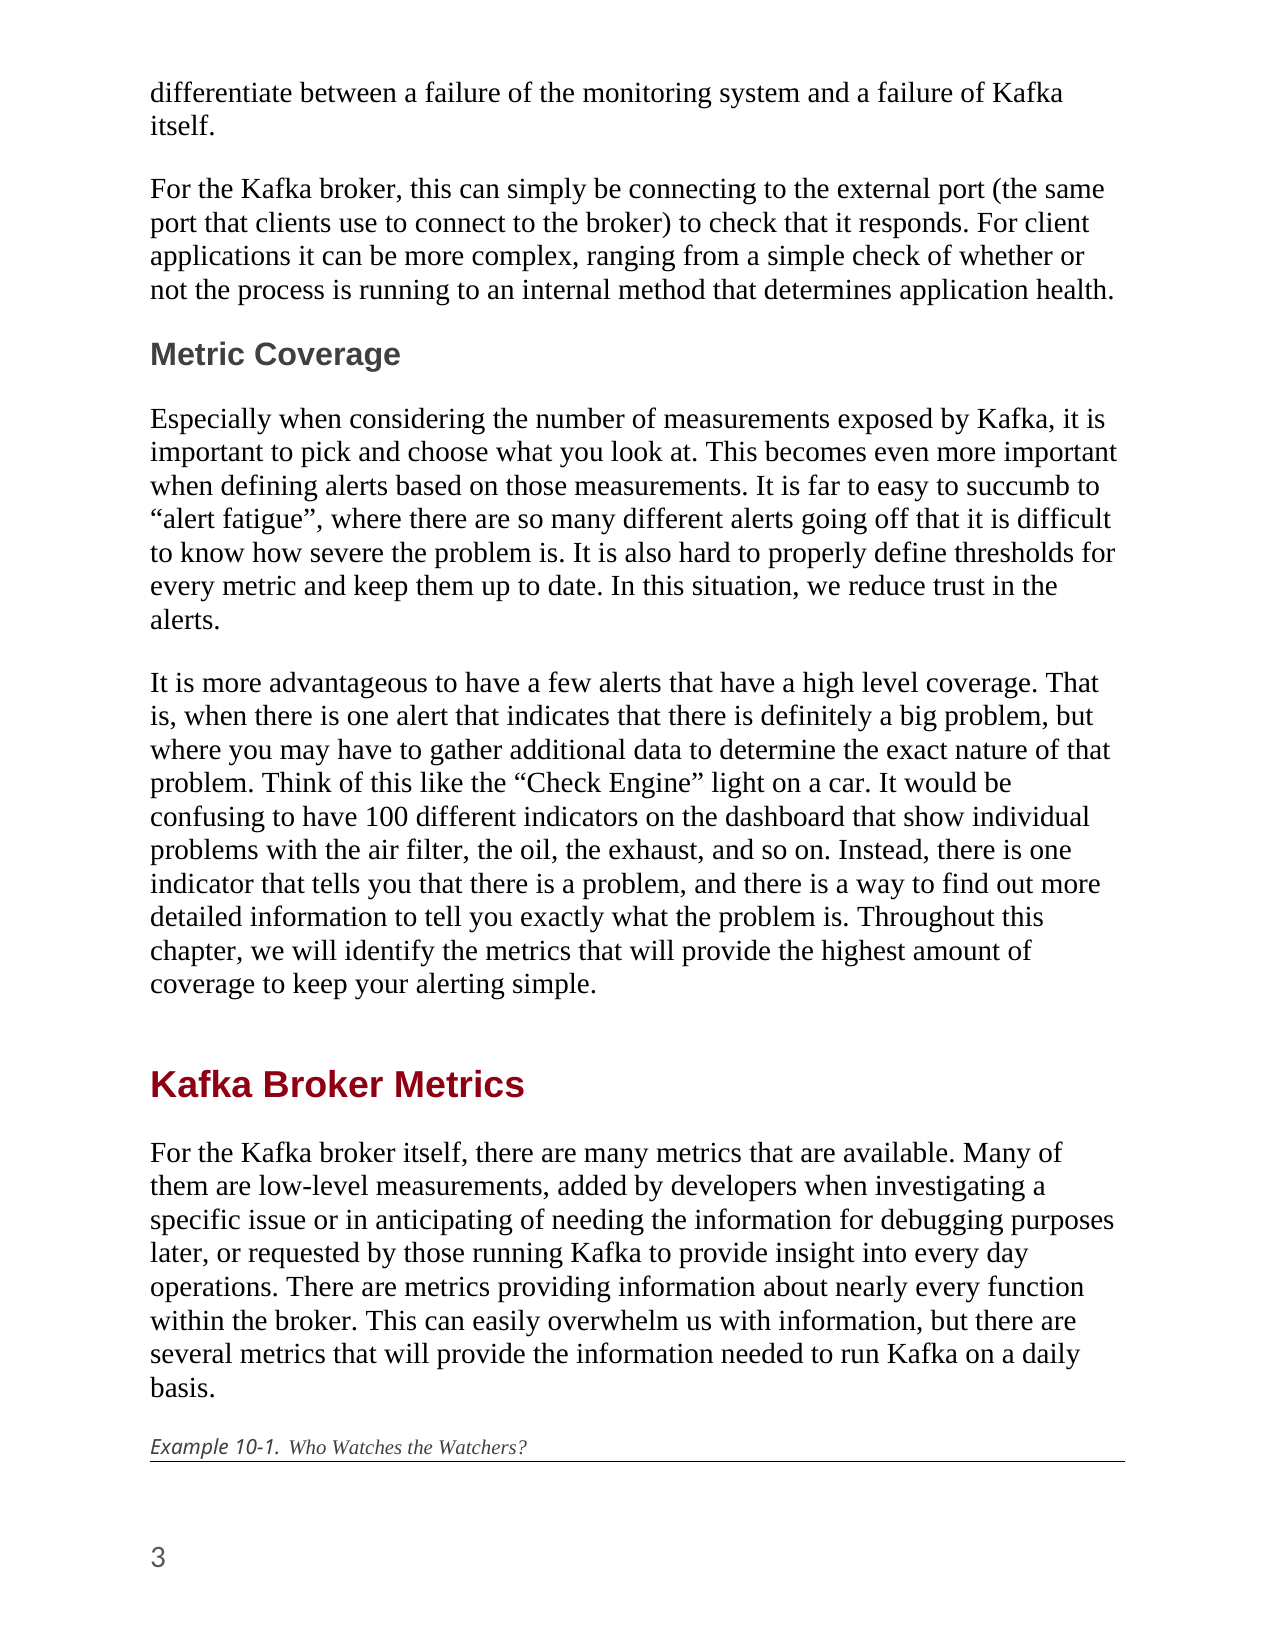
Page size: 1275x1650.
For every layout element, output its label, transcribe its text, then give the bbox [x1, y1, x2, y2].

text Kafka Broker Metrics [150, 1063, 1125, 1106]
text It is more advantageous to have a few alerts that have a high level coverage. That is, when there is one alert that indicates that there is definitely a big problem, but where you may have to gather additional data to determine the exact nature of that problem. Think of this like the “Check Engine” light on a car. It would be confusing to have 100 different indicators on the dashboard that show individual problems with the air filter, the oil, the exhaust, and so on. Instead, there is one indicator that tells you that there is a problem, and there is a way to find out more detailed information to tell you exactly what the problem is. Throughout this chapter, we will identify the metrics that will provide the highest amount of coverage to keep your alerting simple. [150, 665, 1125, 1000]
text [150, 75, 1125, 142]
text Example 10-1. Who Watches the Watchers? [150, 1432, 1125, 1461]
text For the Kafka broker itself, there are many metrics that are available. Many of them are low-level measurements, added by developers when investigating a specific issue or in anticipating of needing the information for debugging purposes later, or requested by those running Kafka to provide insight into every day operations. There are metrics providing information about nearly every function within the broker. This can easily overwhelm us with information, but there are several metrics that will provide the information needed to run Kafka on a daily basis. [150, 1135, 1125, 1403]
text Metric Coverage [150, 334, 1125, 372]
text Especially when considering the number of measurements exposed by Kafka, it is important to pick and choose what you look at. This becomes even more important when defining alerts based on those measurements. It is far to easy to succumb to “alert fatigue”, where there are so many different alerts going off that it is difficult to know how severe the problem is. It is also hard to properly define thresholds for every metric and keep them up to date. In this situation, we reduce trust in the alerts. [150, 401, 1125, 636]
text For the Kafka broker, this can simply be connecting to the external port (the same port that clients use to connect to the broker) to check that it responds. For client applications it can be more complex, ranging from a simple check of whether or not the process is running to an internal method that determines application health. [150, 171, 1125, 305]
